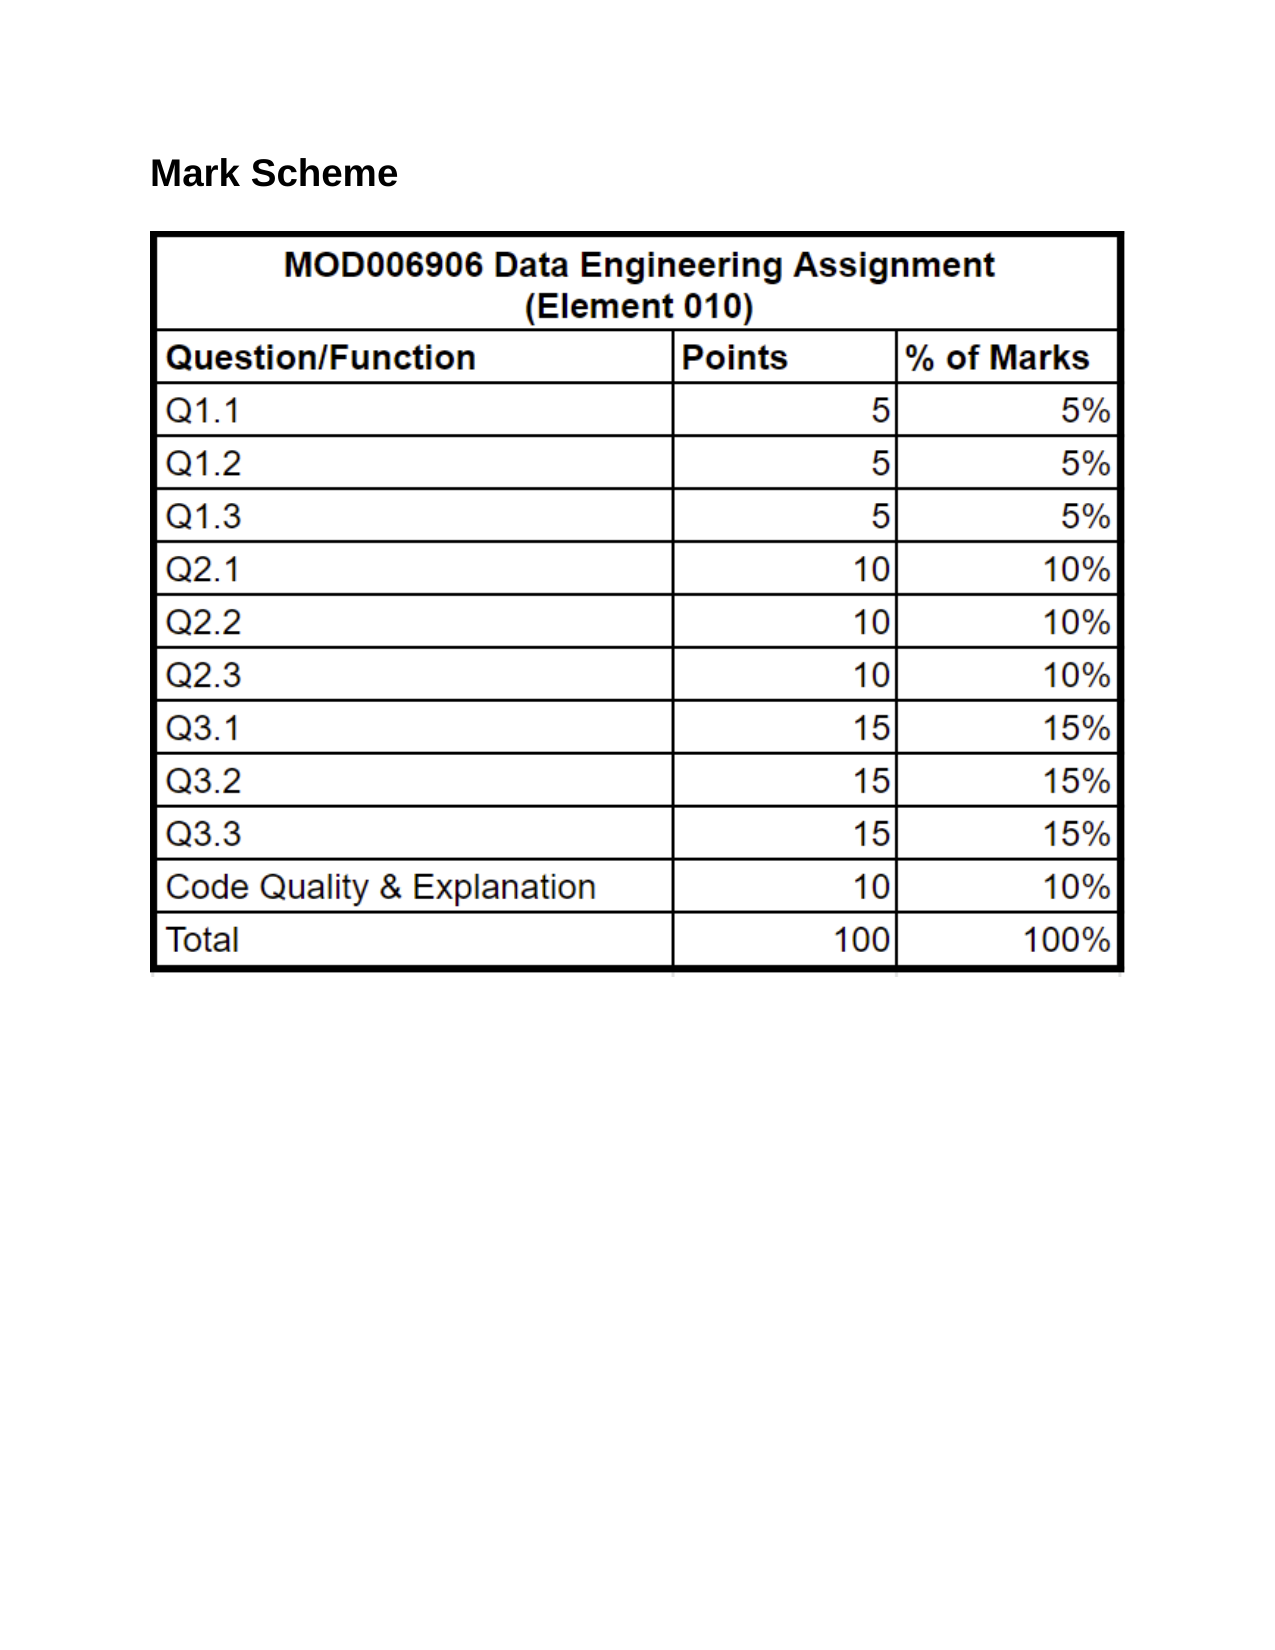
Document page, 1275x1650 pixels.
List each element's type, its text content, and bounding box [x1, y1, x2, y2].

picture [150, 231, 1125, 977]
text Mark Scheme [150, 150, 1125, 194]
